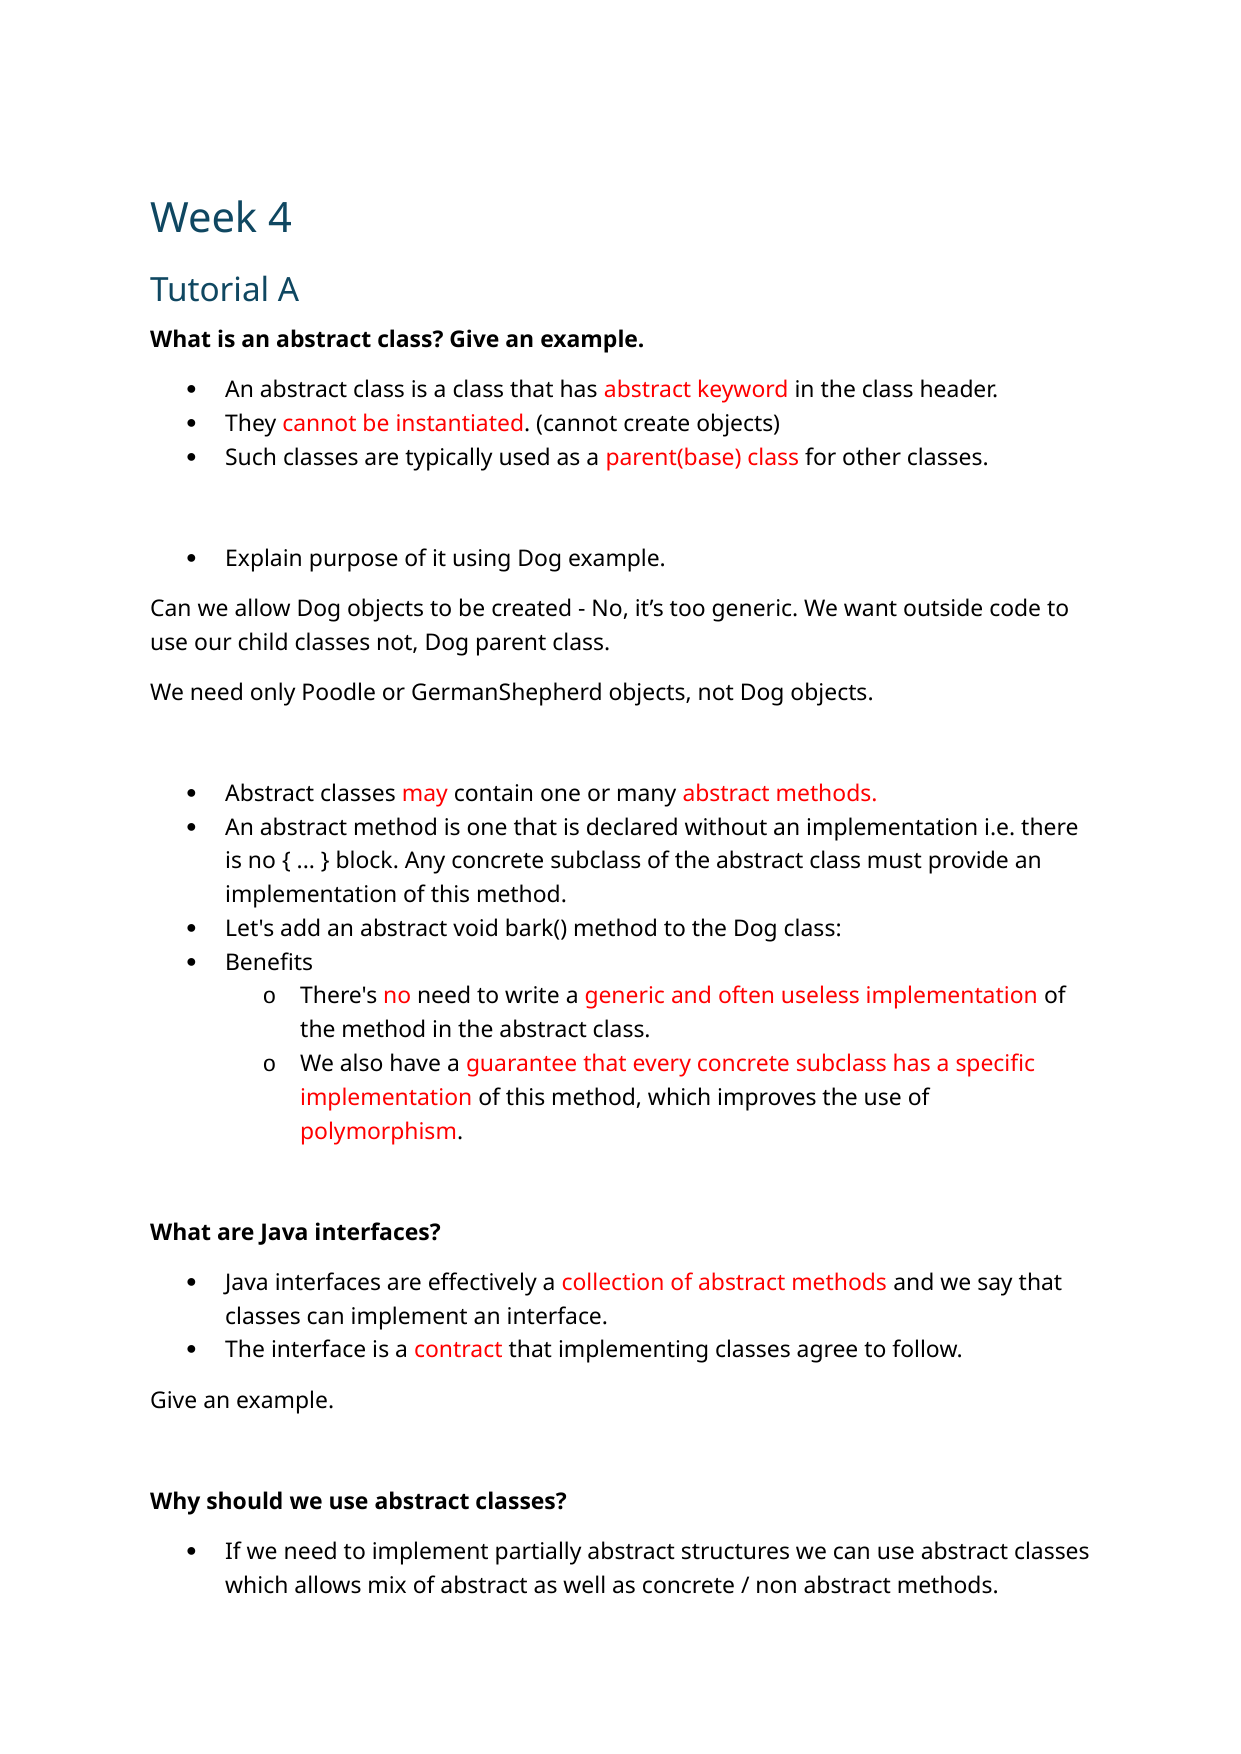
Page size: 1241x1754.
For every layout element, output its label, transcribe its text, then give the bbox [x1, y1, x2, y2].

list Such classes are typically used as a parent(base) class for other classes. [187, 441, 1090, 472]
list The interface is a contract that implementing classes agree to follow. [187, 1333, 1090, 1364]
list Benefits [187, 946, 1090, 977]
text We need only Poodle or GermanShepherd objects, not Dog objects. [150, 676, 1090, 707]
subtitle Tutorial A [150, 265, 1090, 311]
list Explain purpose of it using Dog example. [187, 541, 1090, 573]
list An abstract class is a class that has abstract keyword in the class header. [187, 373, 1090, 404]
list Java interfaces are effectively a collection of abstract methods and we say that classes can implement an interface. [187, 1266, 1090, 1331]
text What are Java interfaces? [150, 1215, 1090, 1247]
list There's no need to write a generic and often useless implementation of the method in the abstract class. [262, 979, 1090, 1044]
list If we need to implement partially abstract structures we can use abstract classes which allows mix of abstract as well as concrete / non abstract methods. [187, 1535, 1090, 1600]
text What is an abstract class? Give an example. [150, 323, 1090, 354]
list They cannot be instantiated. (cannot create objects) [187, 407, 1090, 438]
subtitle Week 4 [150, 187, 1090, 244]
list We also have a guarantee that every concrete subclass has a specific implementation of this method, which improves the use of polymorphism. [262, 1047, 1090, 1146]
text Give an example. [150, 1384, 1090, 1415]
text Can we allow Dog objects to be created - No, it’s too generic. We want outside code to use our child classes not, Dog parent class. [150, 592, 1090, 657]
list Let's add an abstract void bark() method to the Dog class: [187, 912, 1090, 943]
list Abstract classes may contain one or many abstract methods. [187, 777, 1090, 808]
list An abstract method is one that is declared without an implementation i.e. there is no { ... } block. Any concrete subclass of the abstract class must provide an implementation of this method. [187, 811, 1090, 909]
text Why should we use abstract classes? [150, 1484, 1090, 1516]
